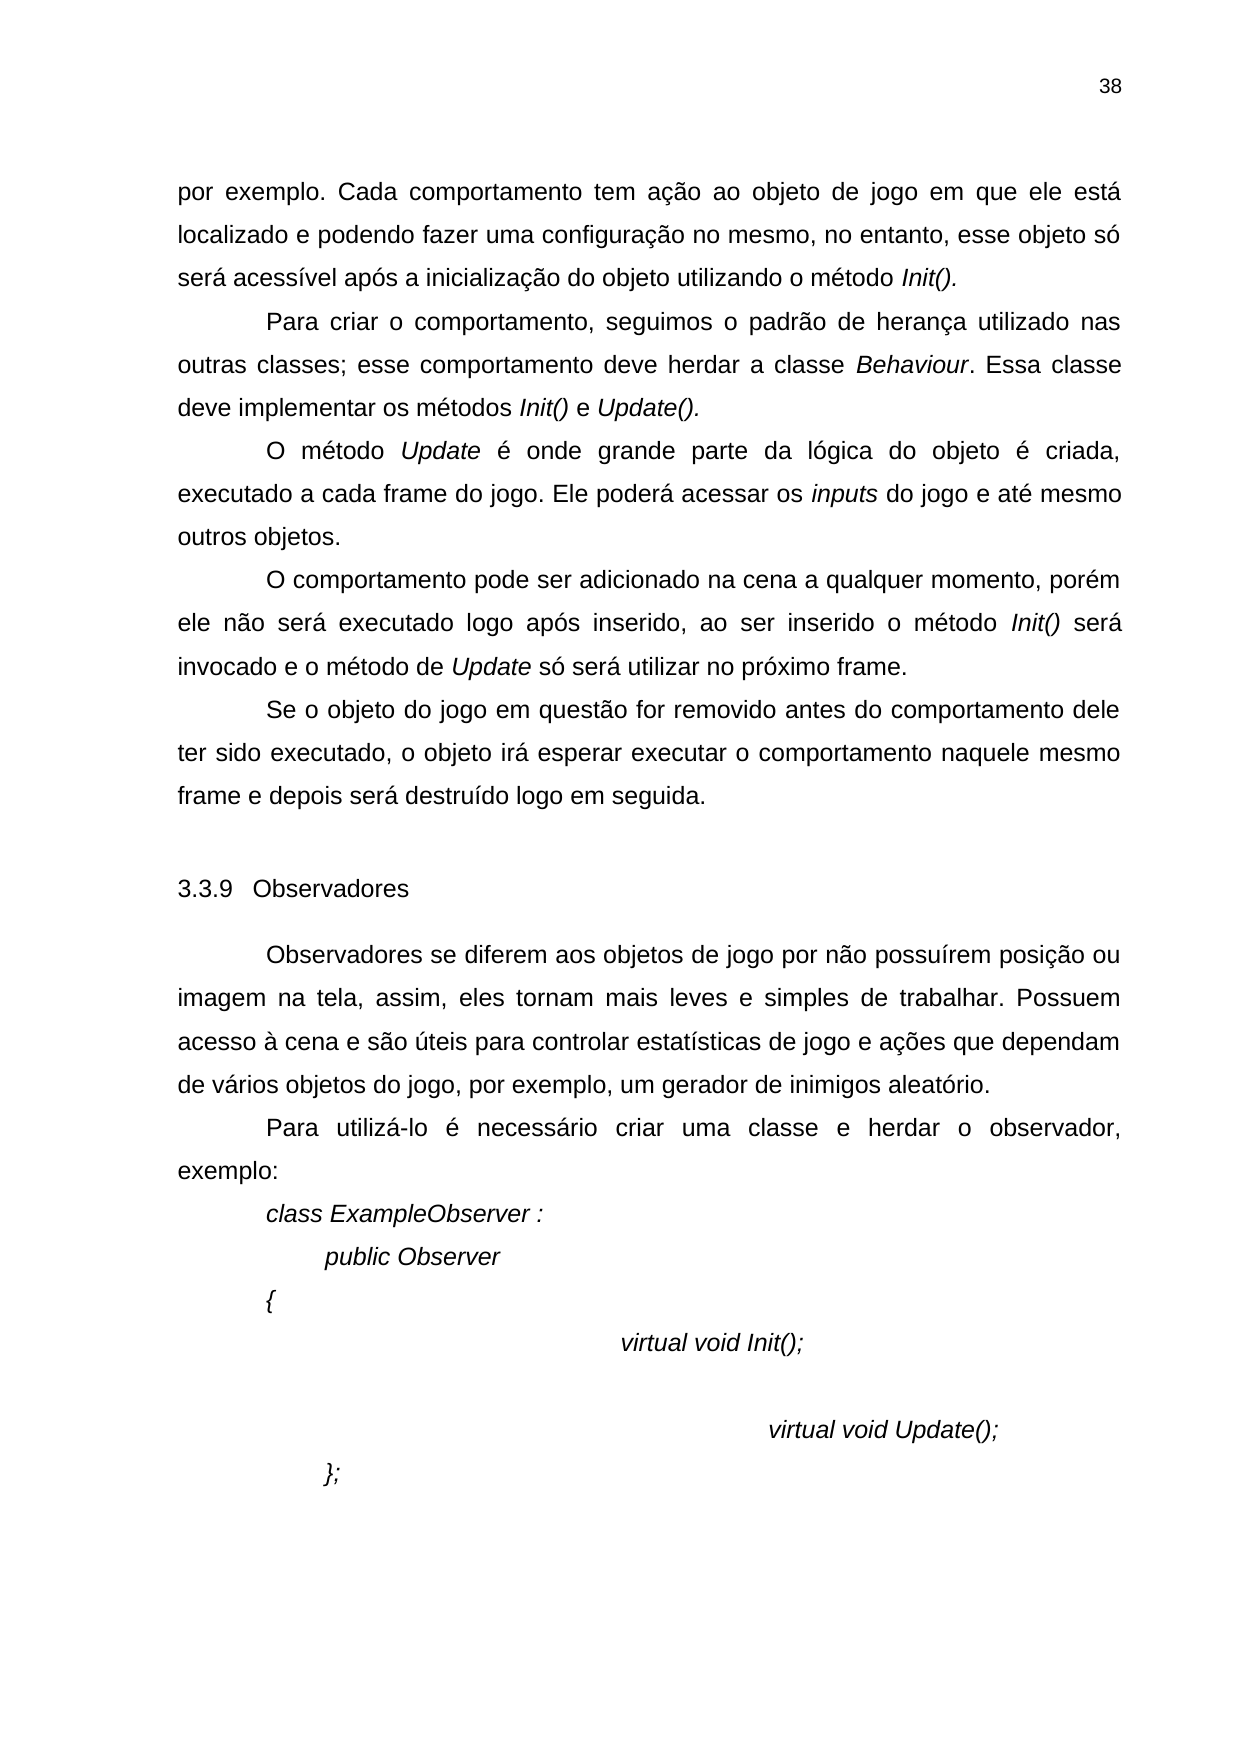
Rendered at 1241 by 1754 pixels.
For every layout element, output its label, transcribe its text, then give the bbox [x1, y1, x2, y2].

text O método Update é onde grande parte da lógica do objeto é criada, executado a cada frame do jogo. Ele poderá acessar os inputs do jogo e até mesmo outros objetos. [177, 436, 1122, 551]
text { [177, 1285, 1122, 1314]
text virtual void Update(); [177, 1415, 1122, 1443]
text public Observer [177, 1242, 1122, 1271]
text Para utilizá-lo é necessário criar uma classe e herdar o observador, exemplo: [177, 1113, 1122, 1185]
text Para criar o comportamento, seguimos o padrão de herança utilizado nas outras classes; esse comportamento deve herdar a classe Behaviour. Essa classe deve implementar os métodos Init() e Update(). [177, 307, 1122, 422]
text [177, 177, 1122, 292]
text virtual void Init(); [177, 1328, 1122, 1357]
text }; [177, 1458, 1122, 1487]
text Observadores se diferem aos objetos de jogo por não possuírem posição ou imagem na tela, assim, eles tornam mais leves e simples de trabalhar. Possuem acesso à cena e são úteis para controlar estatísticas de jogo e ações que dependam de vários objetos do jogo, por exemplo, um gerador de inimigos aleatório. [177, 940, 1122, 1098]
text O comportamento pode ser adicionado na cena a qualquer momento, porém ele não será executado logo após inserido, ao ser inserido o método Init() será invocado e o método de Update só será utilizar no próximo frame. [177, 565, 1122, 680]
text class ExampleObserver : [177, 1199, 1122, 1228]
text Se o objeto do jogo em questão for removido antes do comportamento dele ter sido executado, o objeto irá esperar executar o comportamento naquele mesmo frame e depois será destruído logo em seguida. [177, 695, 1122, 810]
subtitle Observadores [177, 874, 1122, 903]
